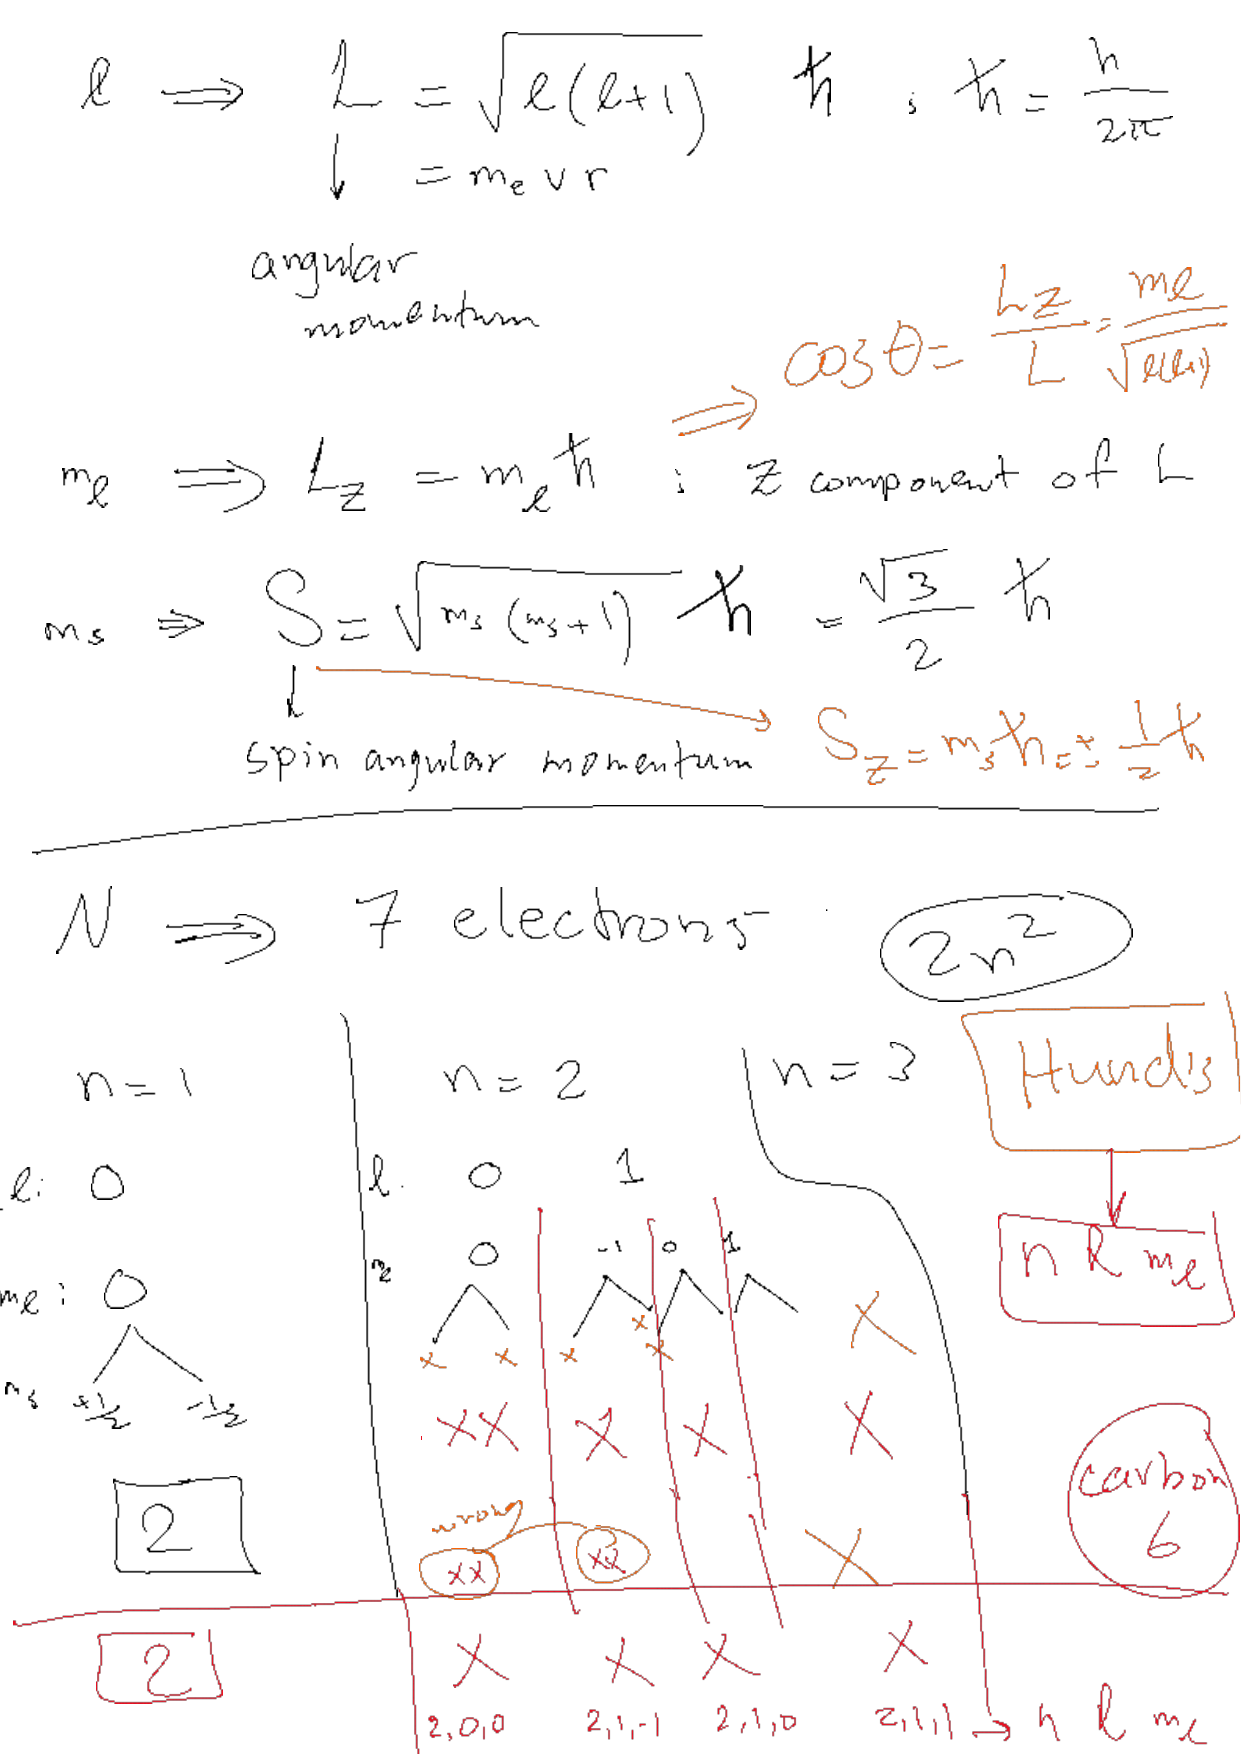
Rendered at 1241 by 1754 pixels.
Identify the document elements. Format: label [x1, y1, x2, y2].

picture [675, 469, 684, 493]
picture [266, 561, 771, 733]
picture [1158, 443, 1195, 483]
picture [747, 455, 1019, 501]
picture [454, 887, 771, 950]
picture [906, 639, 942, 671]
picture [356, 890, 401, 950]
picture [953, 58, 1048, 115]
picture [0, 891, 1241, 1754]
picture [816, 617, 842, 628]
picture [81, 57, 110, 109]
picture [671, 264, 1090, 436]
picture [247, 739, 506, 793]
picture [416, 433, 596, 512]
picture [45, 623, 104, 645]
picture [77, 1068, 193, 1101]
picture [56, 886, 112, 954]
picture [158, 609, 204, 638]
picture [818, 700, 1204, 785]
picture [543, 740, 752, 781]
picture [166, 914, 277, 964]
picture [1095, 267, 1229, 392]
picture [174, 460, 266, 514]
picture [308, 437, 367, 511]
picture [1052, 438, 1119, 490]
picture [62, 468, 108, 508]
picture [329, 32, 831, 200]
picture [860, 549, 1050, 623]
picture [161, 78, 243, 112]
picture [909, 91, 916, 114]
picture [1096, 116, 1173, 144]
picture [32, 805, 1159, 855]
picture [1083, 37, 1170, 96]
picture [252, 243, 541, 338]
